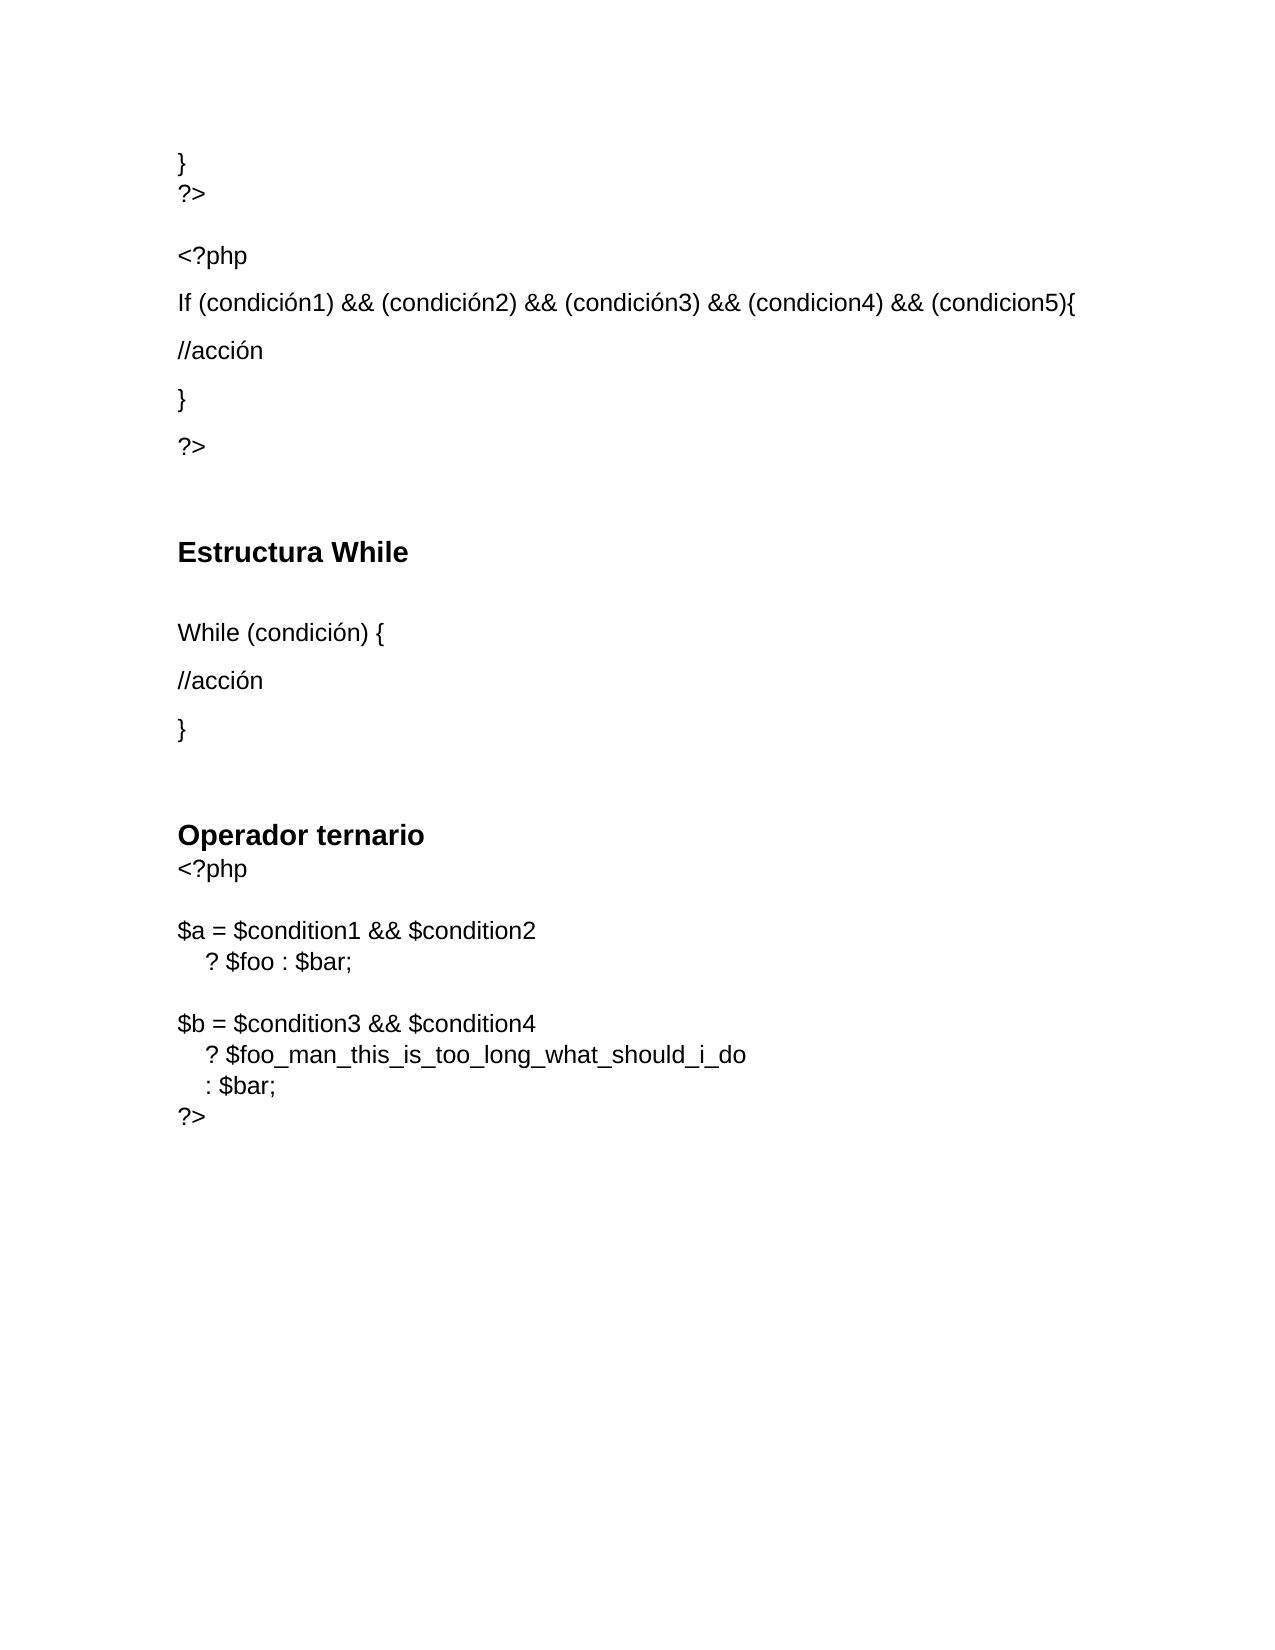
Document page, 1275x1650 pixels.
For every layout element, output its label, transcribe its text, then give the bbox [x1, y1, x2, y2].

text ? $foo_man_this_is_too_long_what_should_i_do [177, 1040, 1098, 1069]
text } [177, 714, 1098, 742]
text } [177, 384, 1098, 413]
text While (condición) { [177, 618, 1098, 647]
text ?> [177, 432, 1098, 460]
text <?php [177, 854, 1098, 882]
text ?> [177, 179, 1098, 207]
text $b = $condition3 && $condition4 [177, 1009, 1098, 1038]
text //acción [177, 336, 1098, 365]
text : $bar; [177, 1071, 1098, 1100]
text <?php [177, 241, 1098, 269]
text ? $foo : $bar; [177, 947, 1098, 976]
text } [177, 148, 1098, 176]
text ?> [177, 1102, 1098, 1131]
subtitle Operador ternario [177, 817, 1098, 851]
text If (condición1) && (condición2) && (condición3) && (condicion4) && (condicion5){ [177, 288, 1098, 317]
text $a = $condition1 && $condition2 [177, 916, 1098, 944]
text //acción [177, 666, 1098, 695]
subtitle Estructura While [177, 535, 1098, 569]
